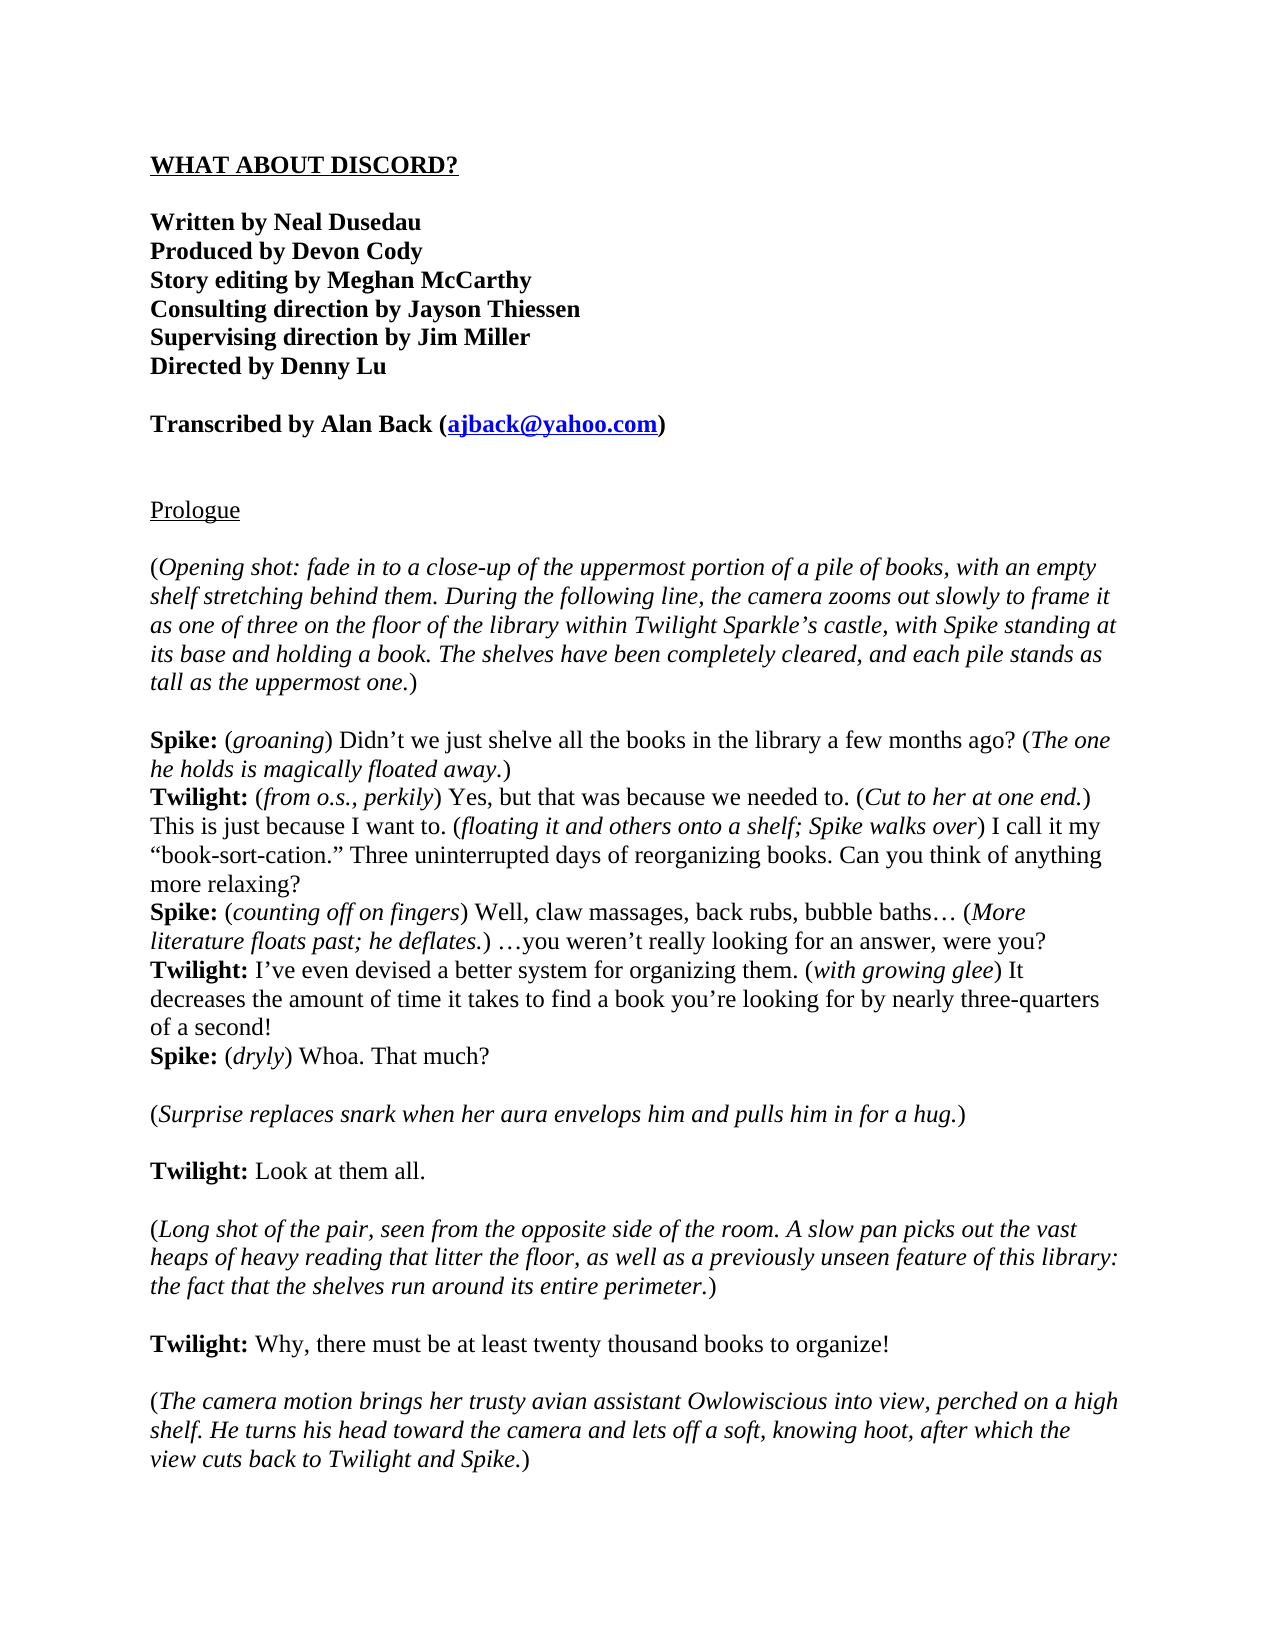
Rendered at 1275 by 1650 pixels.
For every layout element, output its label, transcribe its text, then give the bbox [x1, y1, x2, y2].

text Twilight: Why, there must be at least twenty thousand books to organize! [150, 1329, 1125, 1357]
text Consulting direction by Jayson Thiessen [150, 294, 1125, 322]
text Produced by Devon Cody [150, 236, 1125, 265]
text Spike: (groaning) Didn’t we just shelve all the books in the library a few months ago? (The one he holds is magically floated away.) [150, 725, 1125, 782]
text Spike: (counting off on fingers) Well, claw massages, back rubs, bubble baths… (More literature floats past; he deflates.) …you weren’t really looking for an answer, were you? [150, 897, 1125, 955]
text (Long shot of the pair, seen from the opposite side of the room. A slow pan picks out the vast heaps of heavy reading that litter the floor, as well as a previously unseen feature of this library: the fact that the shelves run around its entire perimeter.) [150, 1214, 1125, 1300]
text (The camera motion brings her trusty avian assistant Owlowiscious into view, perched on a high shelf. He turns his head toward the camera and lets off a soft, knowing hoot, after which the view cuts back to Twilight and Spike.) [150, 1386, 1125, 1472]
text Written by Neal Dusedau [150, 207, 1125, 236]
text (Opening shot: fade in to a close-up of the uppermost portion of a pile of books, with an empty shelf stretching behind them. During the following line, the camera zooms out slowly to frame it as one of three on the floor of the library within Twilight Sparkle’s castle, with Spike standing at its base and holding a book. The shelves have been completely cleared, and each pile stands as tall as the uppermost one.) [150, 552, 1125, 696]
text Story editing by Meghan McCarthy [150, 265, 1125, 294]
text Supervising direction by Jim Miller [150, 322, 1125, 351]
text Transcribed by Alan Back (ajback@yahoo.com) [150, 409, 1125, 437]
text Prologue [150, 495, 1125, 524]
text Twilight: (from o.s., perkily) Yes, but that was because we needed to. (Cut to her at one end.) This is just because I want to. (floating it and others onto a shelf; Spike walks over) I call it my “book-sort-cation.” Three uninterrupted days of reorganizing books. Can you think of anything more relaxing? [150, 782, 1125, 897]
text WHAT ABOUT DISCORD? [150, 150, 1125, 179]
text Directed by Denny Lu [150, 351, 1125, 380]
text Twilight: Look at them all. [150, 1156, 1125, 1185]
text Twilight: I’ve even devised a better system for organizing them. (with growing glee) It decreases the amount of time it takes to find a book you’re looking for by nearly three-quarters of a second! [150, 955, 1125, 1041]
text (Surprise replaces snark when her aura envelops him and pulls him in for a hug.) [150, 1099, 1125, 1127]
text Spike: (dryly) Whoa. That much? [150, 1041, 1125, 1070]
